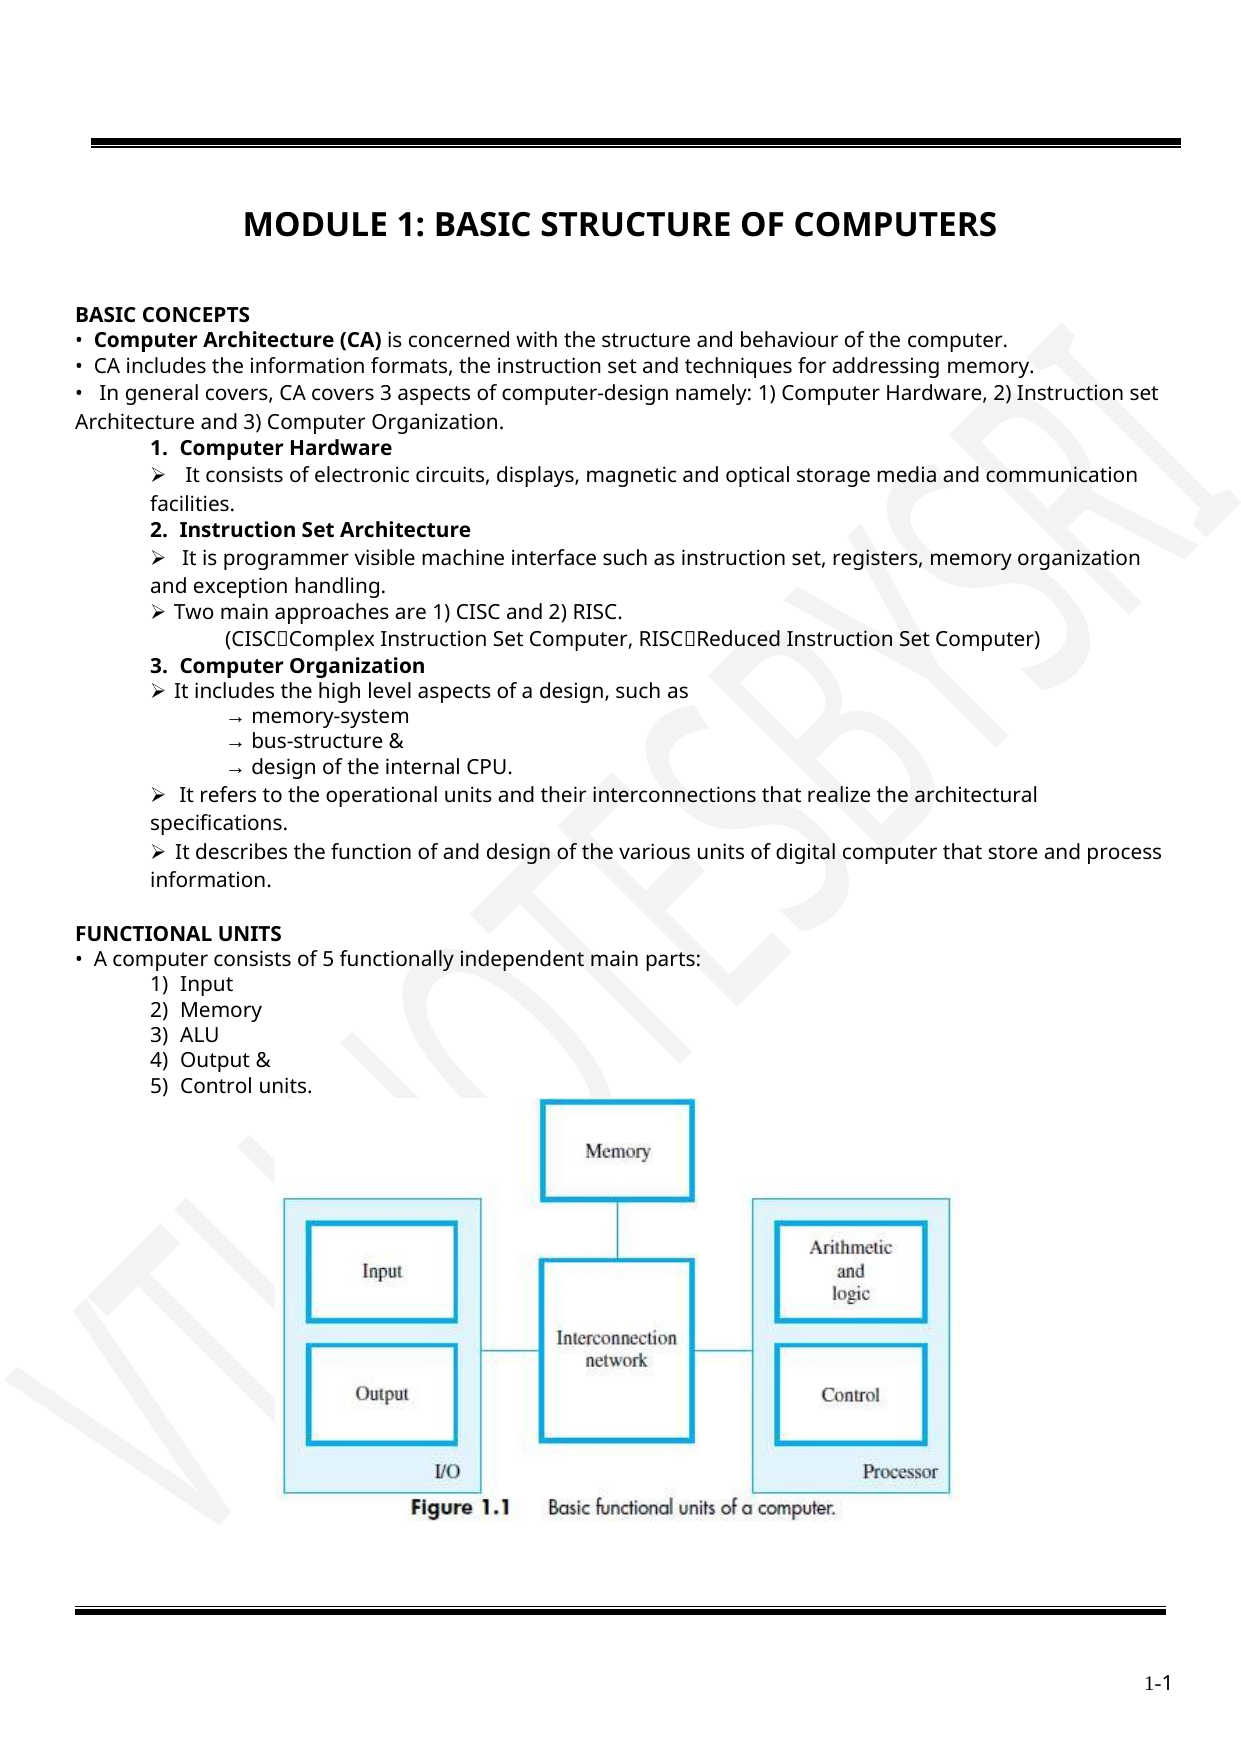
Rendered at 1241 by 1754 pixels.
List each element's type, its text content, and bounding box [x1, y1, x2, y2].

list It consists of electronic circuits, displays, magnetic and optical storage media and communication facilities. [150, 461, 1165, 517]
list ALU [150, 1022, 1240, 1048]
text → memory-system [225, 703, 1240, 728]
list Two main approaches are 1) CISC and 2) RISC. [150, 600, 1240, 624]
text (CISCComplex Instruction Set Computer, RISCReduced Instruction Set Computer) [225, 624, 1240, 653]
list It describes the function of and design of the various units of digital computer that store and process information. [150, 837, 1165, 894]
list In general covers, CA covers 3 aspects of computer-design namely: 1) Computer Hardware, 2) Instruction set Architecture and 3) Computer Organization. [75, 378, 1165, 435]
list Memory [150, 997, 1240, 1022]
list It refers to the operational units and their interconnections that realize the architectural specifications. [150, 780, 1164, 837]
subtitle Computer Organization [150, 653, 1240, 678]
list Input [150, 972, 1240, 997]
text → design of the internal CPU. [225, 754, 1240, 779]
list It includes the high level aspects of a design, such as [150, 678, 1240, 703]
list It is programmer visible machine interface such as instruction set, registers, memory organization and exception handling. [150, 543, 1164, 600]
list A computer consists of 5 functionally independent main parts: [75, 946, 1240, 972]
list Output & [150, 1048, 1240, 1073]
list Control units. [150, 1073, 1240, 1098]
subtitle MODULE 1: BASIC STRUCTURE OF COMPUTERS [181, 200, 1058, 246]
subtitle BASIC CONCEPTS [75, 302, 1240, 328]
subtitle FUNCTIONAL UNITS [75, 921, 1240, 946]
list CA includes the information formats, the instruction set and techniques for addressing memory. [75, 353, 1240, 378]
subtitle Computer Hardware [150, 435, 1240, 461]
subtitle Instruction Set Architecture [150, 517, 1240, 543]
list Computer Architecture (CA) is concerned with the structure and behaviour of the computer. [75, 328, 1240, 353]
picture [274, 1098, 960, 1523]
text → bus-structure & [225, 729, 1240, 754]
